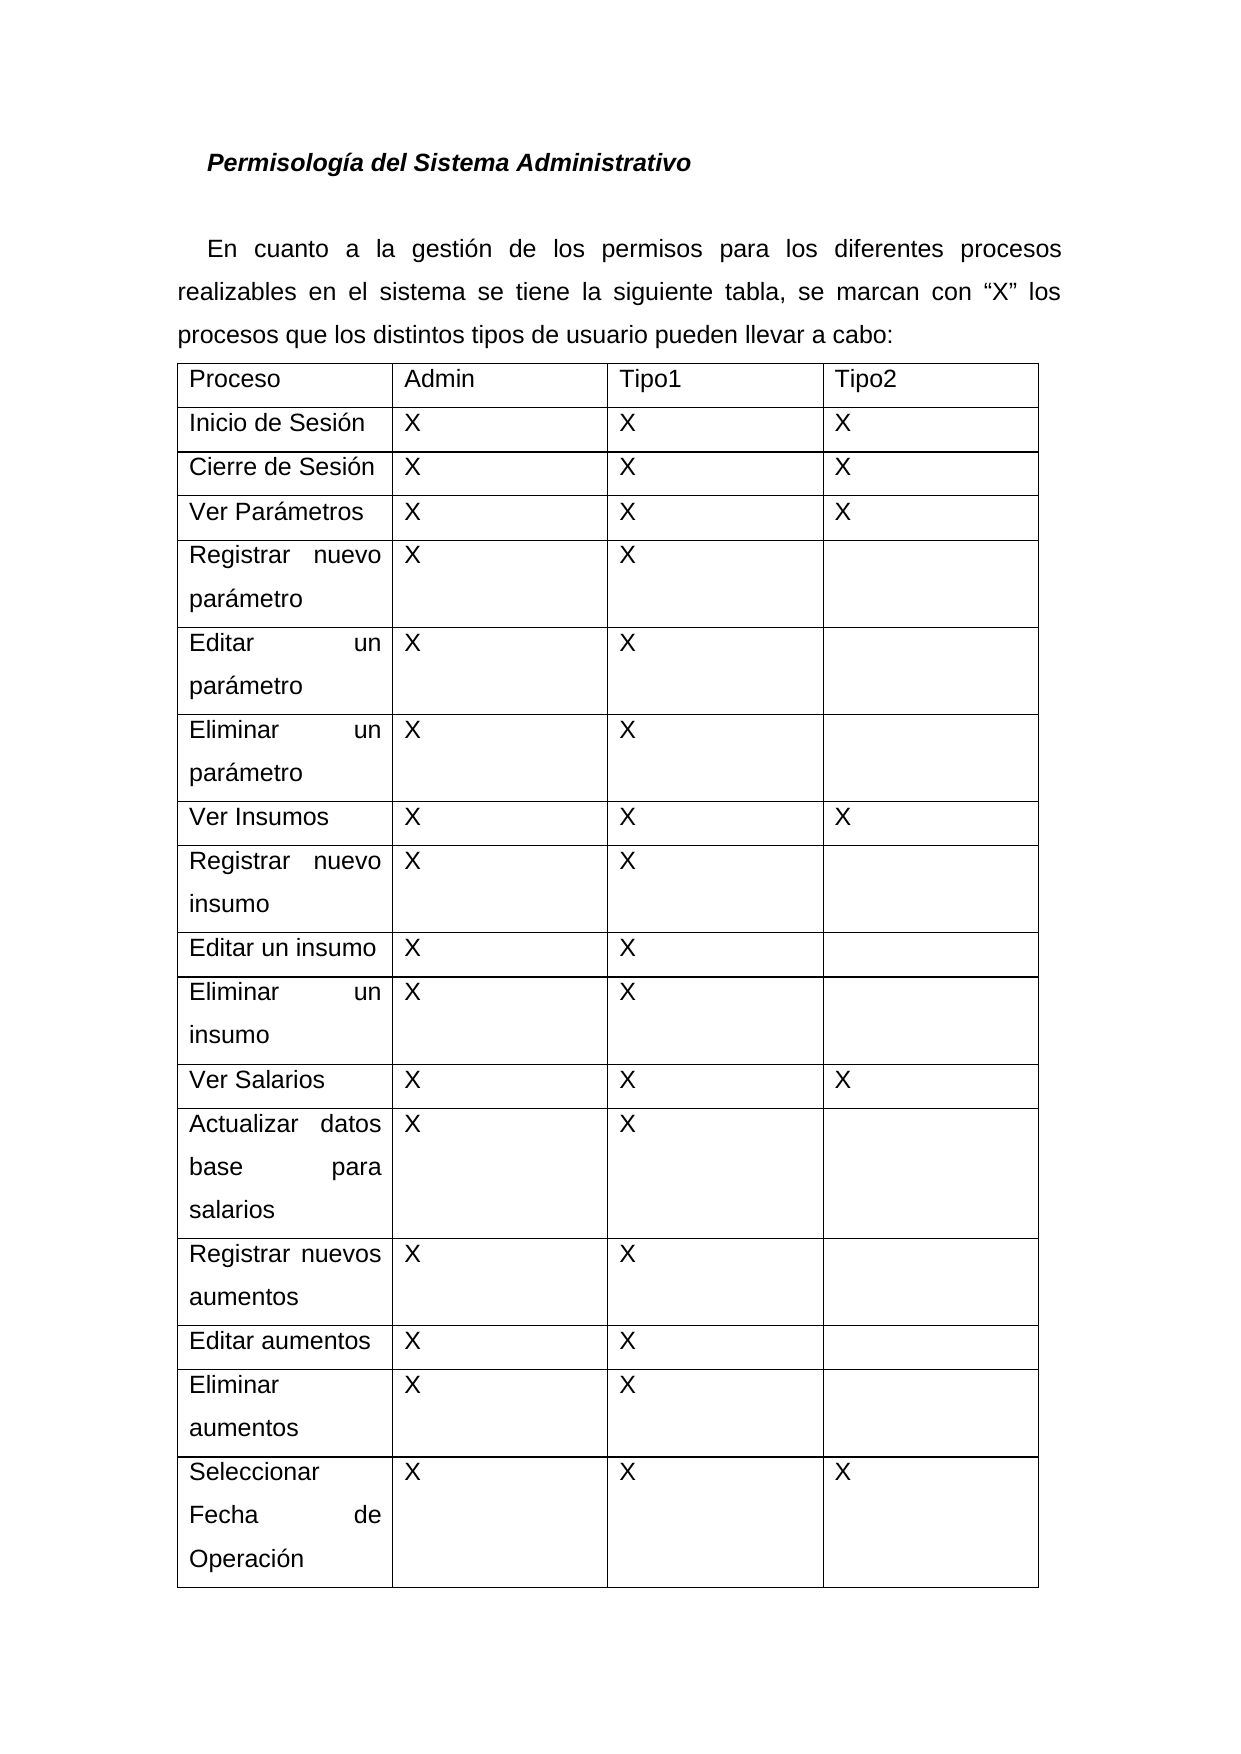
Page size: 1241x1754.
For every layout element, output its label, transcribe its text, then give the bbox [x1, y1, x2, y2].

table_cell [824, 1239, 1038, 1325]
table_cell [824, 1370, 1038, 1456]
table_cell Eliminar un parámetro [178, 715, 392, 801]
table_cell X [393, 1326, 607, 1369]
table_cell X [824, 1458, 1038, 1587]
table_header Tipo1 [608, 364, 823, 407]
table_cell X [393, 1370, 607, 1456]
table_cell X [608, 1326, 823, 1369]
table_cell X [393, 933, 607, 976]
table_cell [824, 978, 1038, 1063]
table_cell Inicio de Sesión [178, 408, 392, 451]
table_cell X [393, 496, 607, 539]
table_cell X [393, 1109, 607, 1238]
table_cell Cierre de Sesión [178, 453, 392, 495]
table_cell [824, 541, 1038, 627]
table_cell X [393, 802, 607, 845]
table_cell X [824, 496, 1038, 539]
table_cell X [824, 408, 1038, 451]
table_cell X [608, 1109, 823, 1238]
table_cell X [608, 1239, 823, 1325]
table_cell X [393, 1239, 607, 1325]
table_cell X [824, 802, 1038, 845]
table_cell X [824, 453, 1038, 495]
table_cell X [824, 1065, 1038, 1108]
table_cell X [608, 453, 823, 495]
table_cell X [393, 715, 607, 801]
table_cell Ver Insumos [178, 802, 392, 845]
table_cell X [608, 496, 823, 539]
table_cell X [608, 846, 823, 932]
table_cell [824, 1109, 1038, 1238]
table_cell X [608, 1458, 823, 1587]
table_cell X [393, 846, 607, 932]
table_cell X [393, 541, 607, 627]
table_cell X [393, 1065, 607, 1108]
table_cell Ver Parámetros [178, 496, 392, 539]
table_cell Registrar nuevo parámetro [178, 541, 392, 627]
table_cell [824, 1326, 1038, 1369]
table_header Tipo2 [824, 364, 1038, 407]
table_cell X [393, 978, 607, 1063]
table_cell [824, 933, 1038, 976]
table_cell Eliminar un insumo [178, 978, 392, 1063]
table_cell X [608, 1065, 823, 1108]
table_cell Ver Salarios [178, 1065, 392, 1108]
table_cell X [608, 802, 823, 845]
table_cell X [608, 933, 823, 976]
table_header Proceso [178, 364, 392, 407]
table_cell [824, 715, 1038, 801]
table_cell X [393, 453, 607, 495]
table_cell X [393, 628, 607, 714]
table_cell Seleccionar Fecha de Operación [178, 1458, 392, 1587]
table_cell Actualizar datos base para salarios [178, 1109, 392, 1238]
table_cell Registrar nuevos aumentos [178, 1239, 392, 1325]
table_cell X [608, 541, 823, 627]
table_cell Editar un parámetro [178, 628, 392, 714]
table_cell X [608, 978, 823, 1063]
table_cell Eliminar aumentos [178, 1370, 392, 1456]
table_header Admin [393, 364, 607, 407]
table_cell X [608, 1370, 823, 1456]
table_cell [824, 846, 1038, 932]
table_cell X [393, 1458, 607, 1587]
text En cuanto a la gestión de los permisos para los diferentes procesos realizables en el sistema se tiene la siguiente tabla, se marcan con “X” los procesos que los distintos tipos de usuario pueden llevar a cabo: [177, 234, 1063, 349]
table_cell Registrar nuevo insumo [178, 846, 392, 932]
table_cell X [608, 715, 823, 801]
table_cell Editar aumentos [178, 1326, 392, 1369]
text Permisología del Sistema Administrativo [177, 148, 1063, 176]
table_cell Editar un insumo [178, 933, 392, 976]
table_cell [824, 628, 1038, 714]
table_cell X [608, 628, 823, 714]
table_cell X [608, 408, 823, 451]
table_cell X [393, 408, 607, 451]
